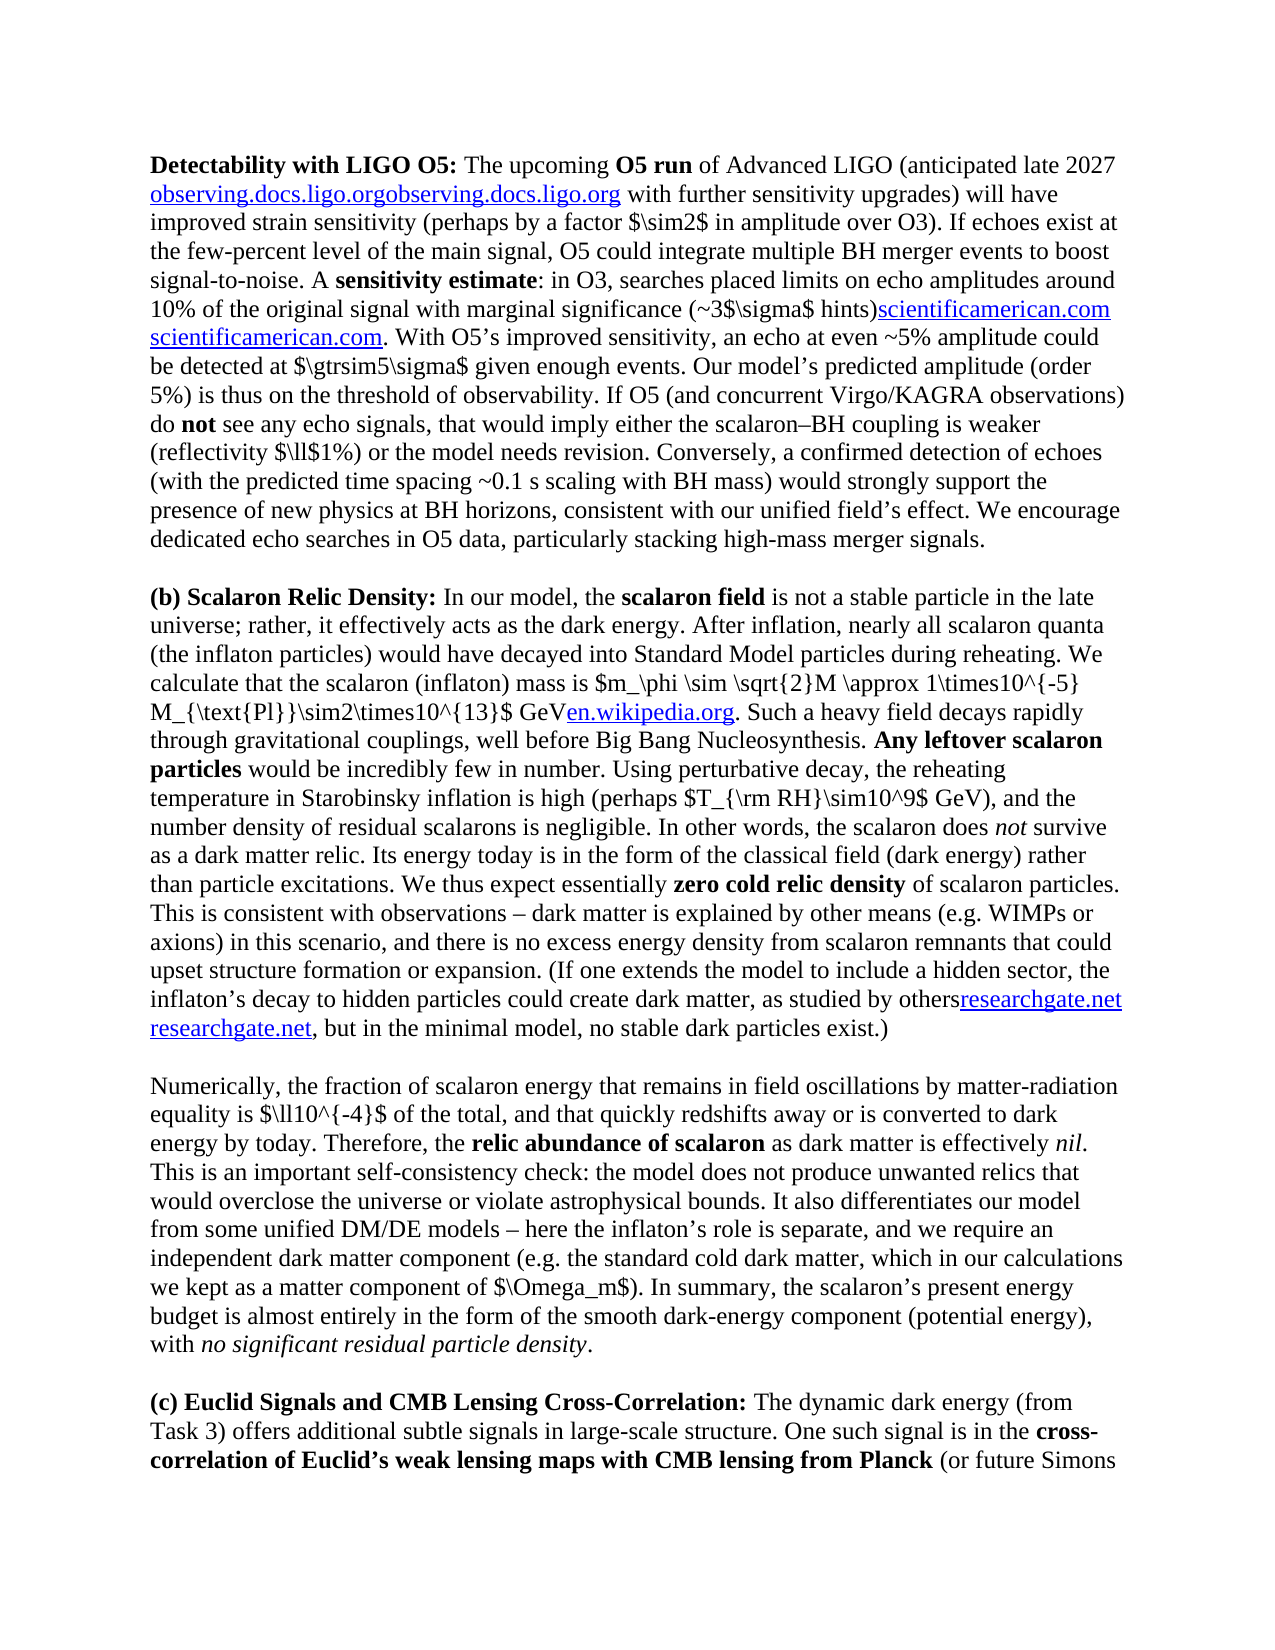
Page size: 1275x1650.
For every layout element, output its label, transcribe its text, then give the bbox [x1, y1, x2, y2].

text (b) Scalaron Relic Density: In our model, the scalaron field is not a stable particle in the late universe; rather, it effectively acts as the dark energy. After inflation, nearly all scalaron quanta (the inflaton particles) would have decayed into Standard Model particles during reheating. We calculate that the scalaron (inflaton) mass is $m_\phi \sim \sqrt{2}M \approx 1\times10^{-5} M_{\text{Pl}}\sim2\times10^{13}$ GeV​en.wikipedia.org. Such a heavy field decays rapidly through gravitational couplings, well before Big Bang Nucleosynthesis. Any leftover scalaron particles would be incredibly few in number. Using perturbative decay, the reheating temperature in Starobinsky inflation is high (perhaps $T_{\rm RH}\sim10^9$ GeV), and the number density of residual scalarons is negligible. In other words, the scalaron does not survive as a dark matter relic. Its energy today is in the form of the classical field (dark energy) rather than particle excitations. We thus expect essentially zero cold relic density of scalaron particles. This is consistent with observations – dark matter is explained by other means (e.g. WIMPs or axions) in this scenario, and there is no excess energy density from scalaron remnants that could upset structure formation or expansion. (If one extends the model to include a hidden sector, the inflaton’s decay to hidden particles could create dark matter, as studied by others​researchgate.net​researchgate.net, but in the minimal model, no stable dark particles exist.) [150, 582, 1125, 1042]
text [150, 1387, 1125, 1474]
text Detectability with LIGO O5: The upcoming O5 run of Advanced LIGO (anticipated late 2027​observing.docs.ligo.org​observing.docs.ligo.org with further sensitivity upgrades) will have improved strain sensitivity (perhaps by a factor $\sim2$ in amplitude over O3). If echoes exist at the few-percent level of the main signal, O5 could integrate multiple BH merger events to boost signal-to-noise. A sensitivity estimate: in O3, searches placed limits on echo amplitudes around 10% of the original signal with marginal significance (~3$\sigma$ hints)​scientificamerican.com​scientificamerican.com. With O5’s improved sensitivity, an echo at even ~5% amplitude could be detected at $\gtrsim5\sigma$ given enough events. Our model’s predicted amplitude (order 5%) is thus on the threshold of observability. If O5 (and concurrent Virgo/KAGRA observations) do not see any echo signals, that would imply either the scalaron–BH coupling is weaker (reflectivity $\ll$1%) or the model needs revision. Conversely, a confirmed detection of echoes (with the predicted time spacing ~0.1 s scaling with BH mass) would strongly support the presence of new physics at BH horizons, consistent with our unified field’s effect. We encourage dedicated echo searches in O5 data, particularly stacking high-mass merger signals. [150, 150, 1125, 552]
text Numerically, the fraction of scalaron energy that remains in field oscillations by matter-radiation equality is $\ll10^{-4}$ of the total, and that quickly redshifts away or is converted to dark energy by today. Therefore, the relic abundance of scalaron as dark matter is effectively nil. This is an important self-consistency check: the model does not produce unwanted relics that would overclose the universe or violate astrophysical bounds. It also differentiates our model from some unified DM/DE models – here the inflaton’s role is separate, and we require an independent dark matter component (e.g. the standard cold dark matter, which in our calculations we kept as a matter component of $\Omega_m$). In summary, the scalaron’s present energy budget is almost entirely in the form of the smooth dark-energy component (potential energy), with no significant residual particle density. [150, 1071, 1125, 1358]
